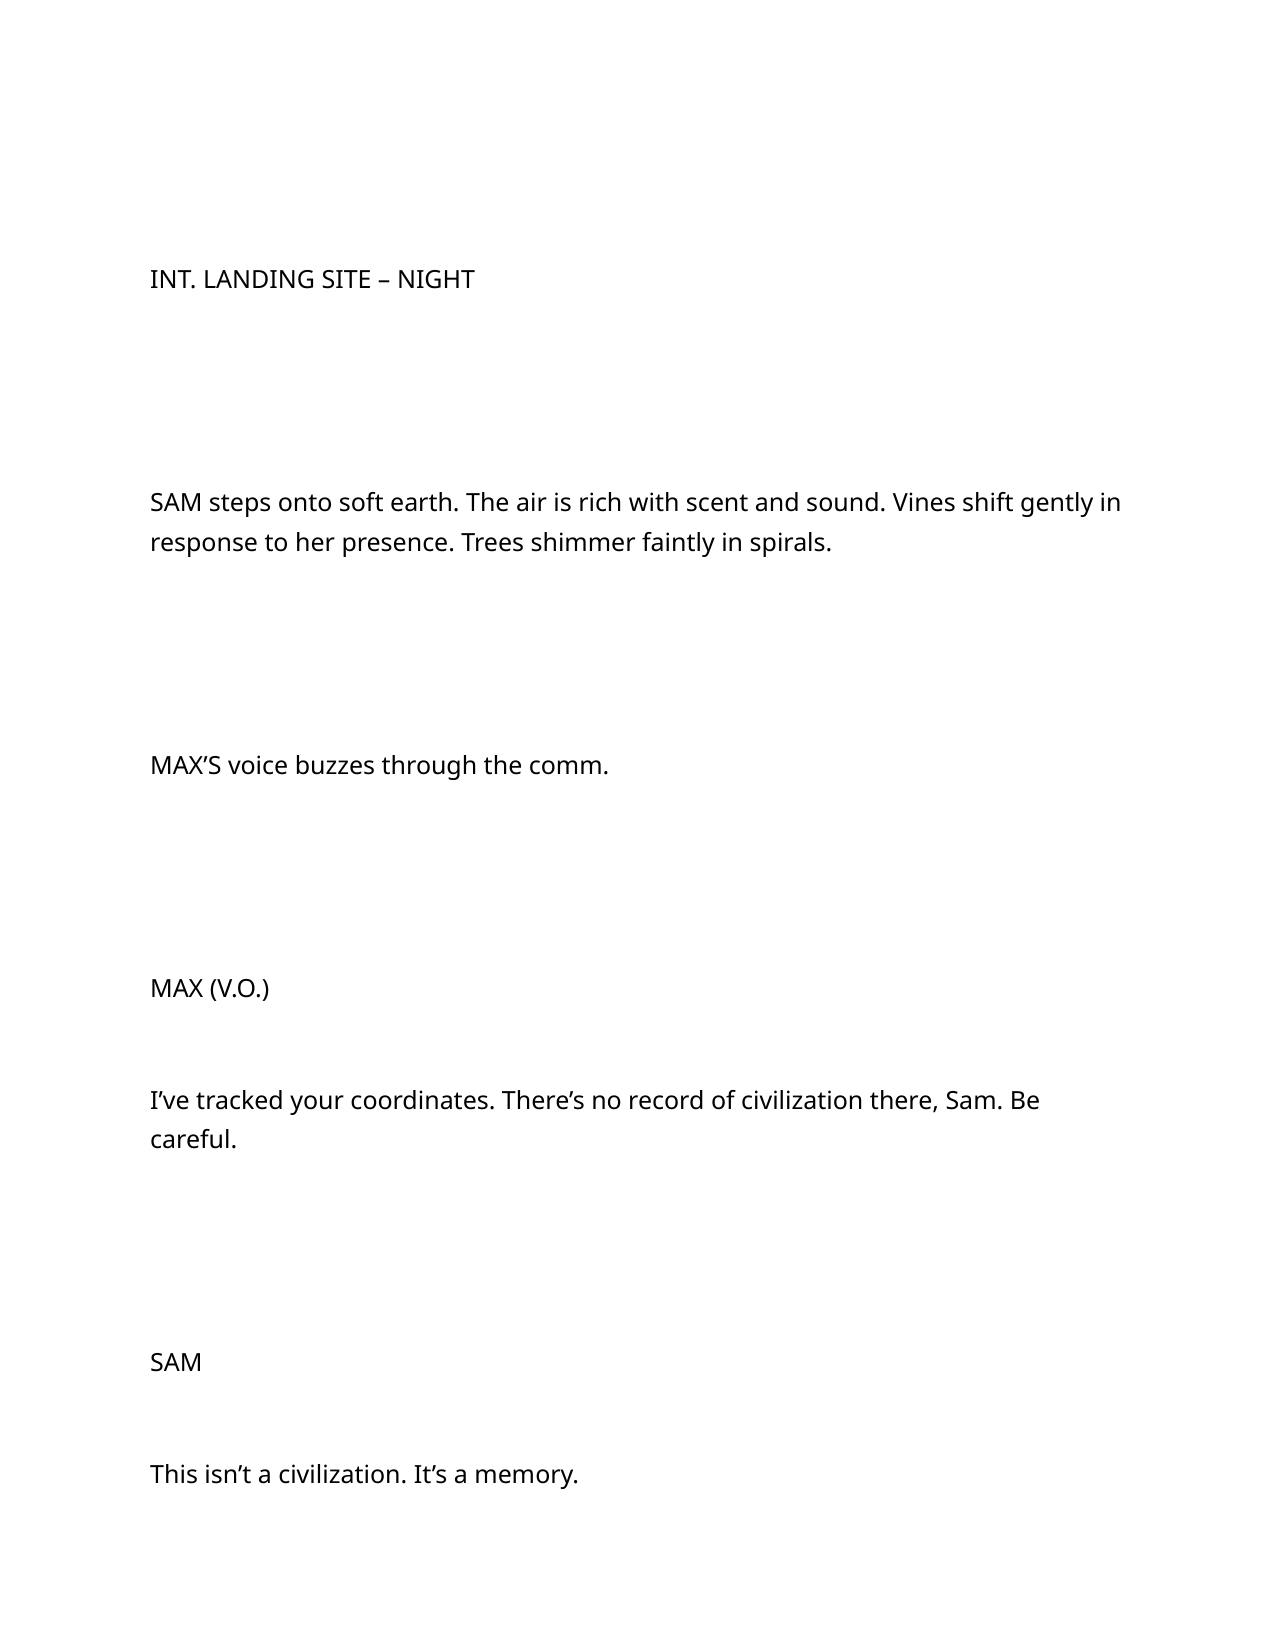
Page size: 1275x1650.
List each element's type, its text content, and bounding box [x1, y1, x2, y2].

text SAM steps onto soft earth. The air is rich with scent and sound. Vines shift gently in response to her presence. Trees shimmer faintly in spirals. [150, 485, 1125, 558]
text I’ve tracked your coordinates. There’s no record of civilization there, Sam. Be careful. [150, 1082, 1125, 1156]
text This isn’t a civilization. It’s a memory. [150, 1457, 1125, 1491]
text MAX (V.O.) [150, 971, 1125, 1005]
text INT. LANDING SITE – NIGHT [150, 262, 1125, 296]
text SAM [150, 1345, 1125, 1379]
text MAX’S voice buzzes through the comm. [150, 747, 1125, 782]
